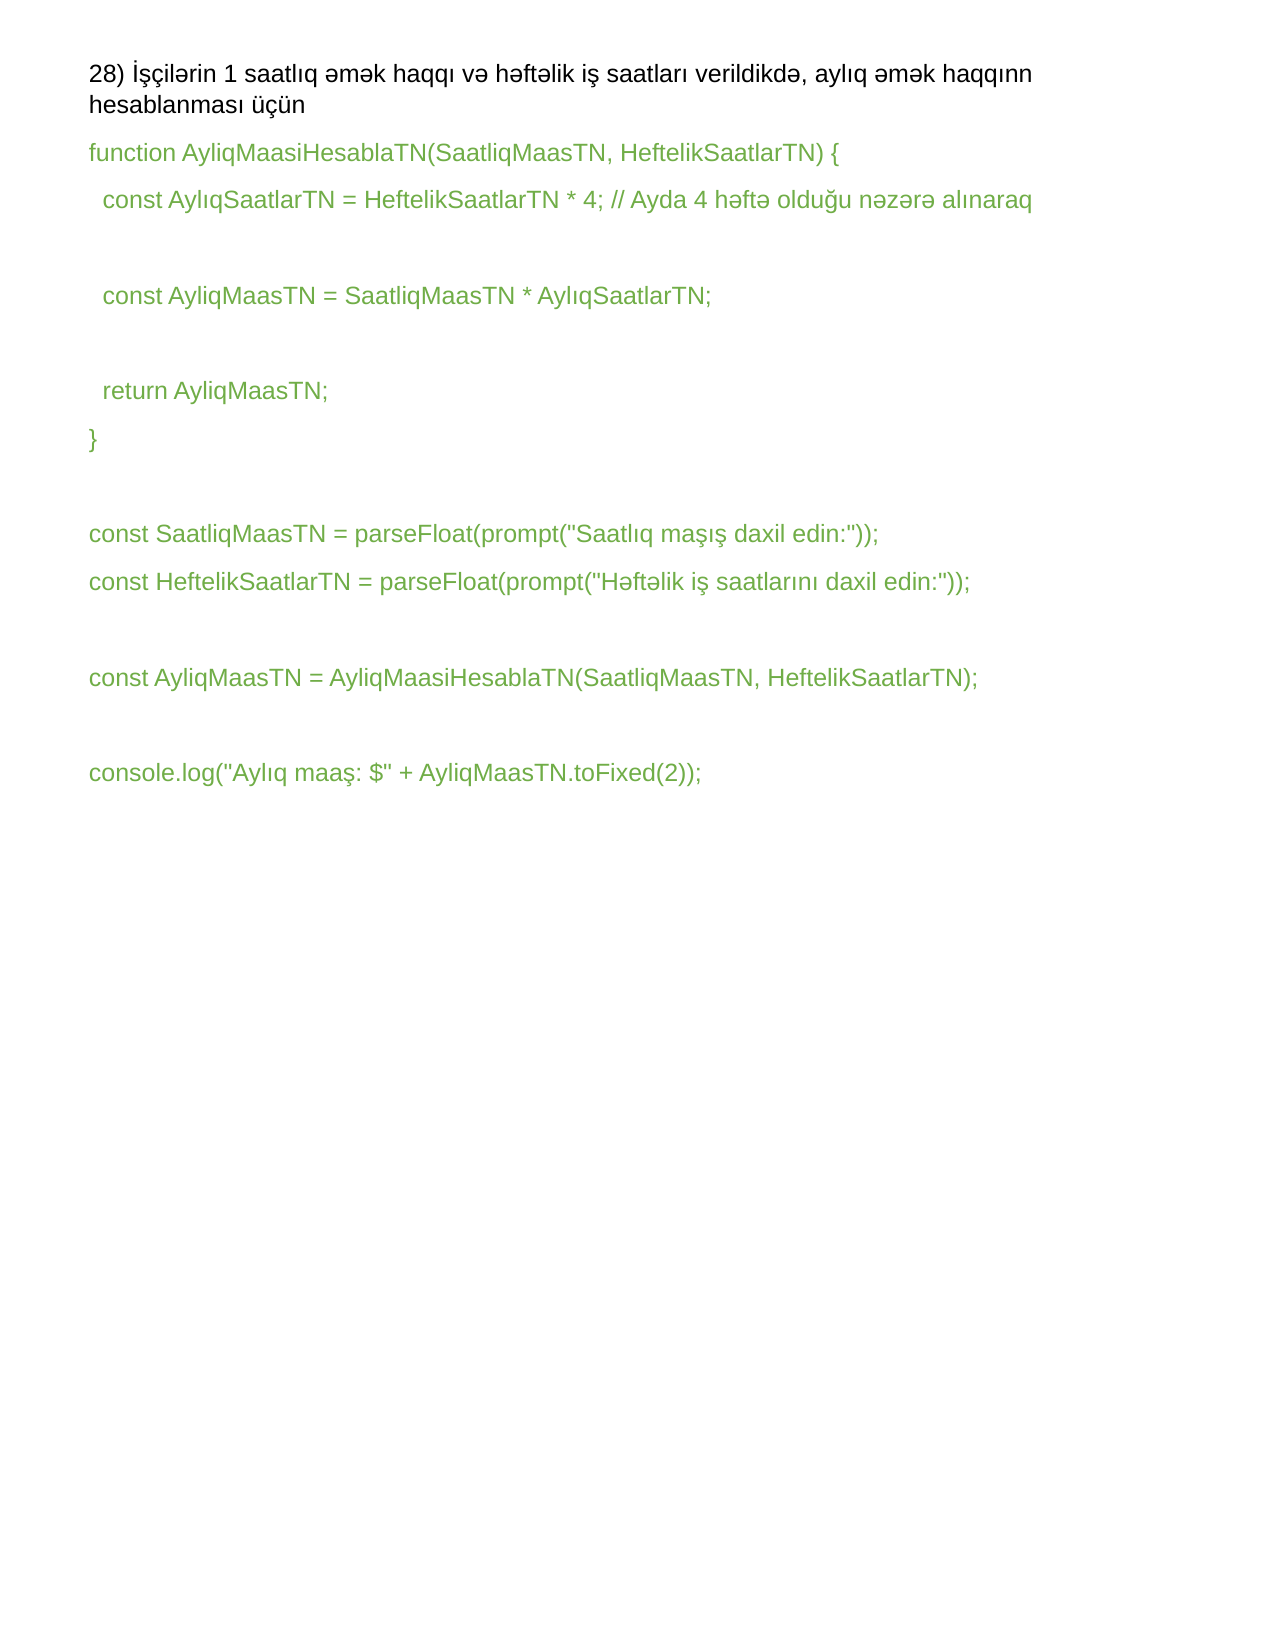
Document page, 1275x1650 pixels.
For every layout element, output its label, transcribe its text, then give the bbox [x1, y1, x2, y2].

text function AyliqMaasiHesablaTN(SaatliqMaasTN, HeftelikSaatlarTN) { [89, 138, 1196, 167]
text const SaatliqMaasTN = parseFloat(prompt("Saatlıq maşış daxil edin:")); [89, 519, 1196, 548]
text return AyliqMaasTN; [89, 376, 1196, 405]
text } [89, 424, 1196, 453]
text const AyliqMaasTN = AyliqMaasiHesablaTN(SaatliqMaasTN, HeftelikSaatlarTN); [89, 663, 1196, 691]
text console.log("Aylıq maaş: $" + AyliqMaasTN.toFixed(2)); [89, 758, 1196, 787]
text const HeftelikSaatlarTN = parseFloat(prompt("Həftəlik iş saatlarını daxil edin:")); [89, 567, 1196, 596]
text const AylıqSaatlarTN = HeftelikSaatlarTN * 4; // Ayda 4 həftə olduğu nəzərə alınaraq [89, 186, 1196, 214]
text 28) İşçilərin 1 saatlıq əmək haqqı və həftəlik iş saatları verildikdə, aylıq əmək haqqınn hesablanması üçün [89, 59, 1196, 119]
text const AyliqMaasTN = SaatliqMaasTN * AylıqSaatlarTN; [89, 281, 1196, 310]
